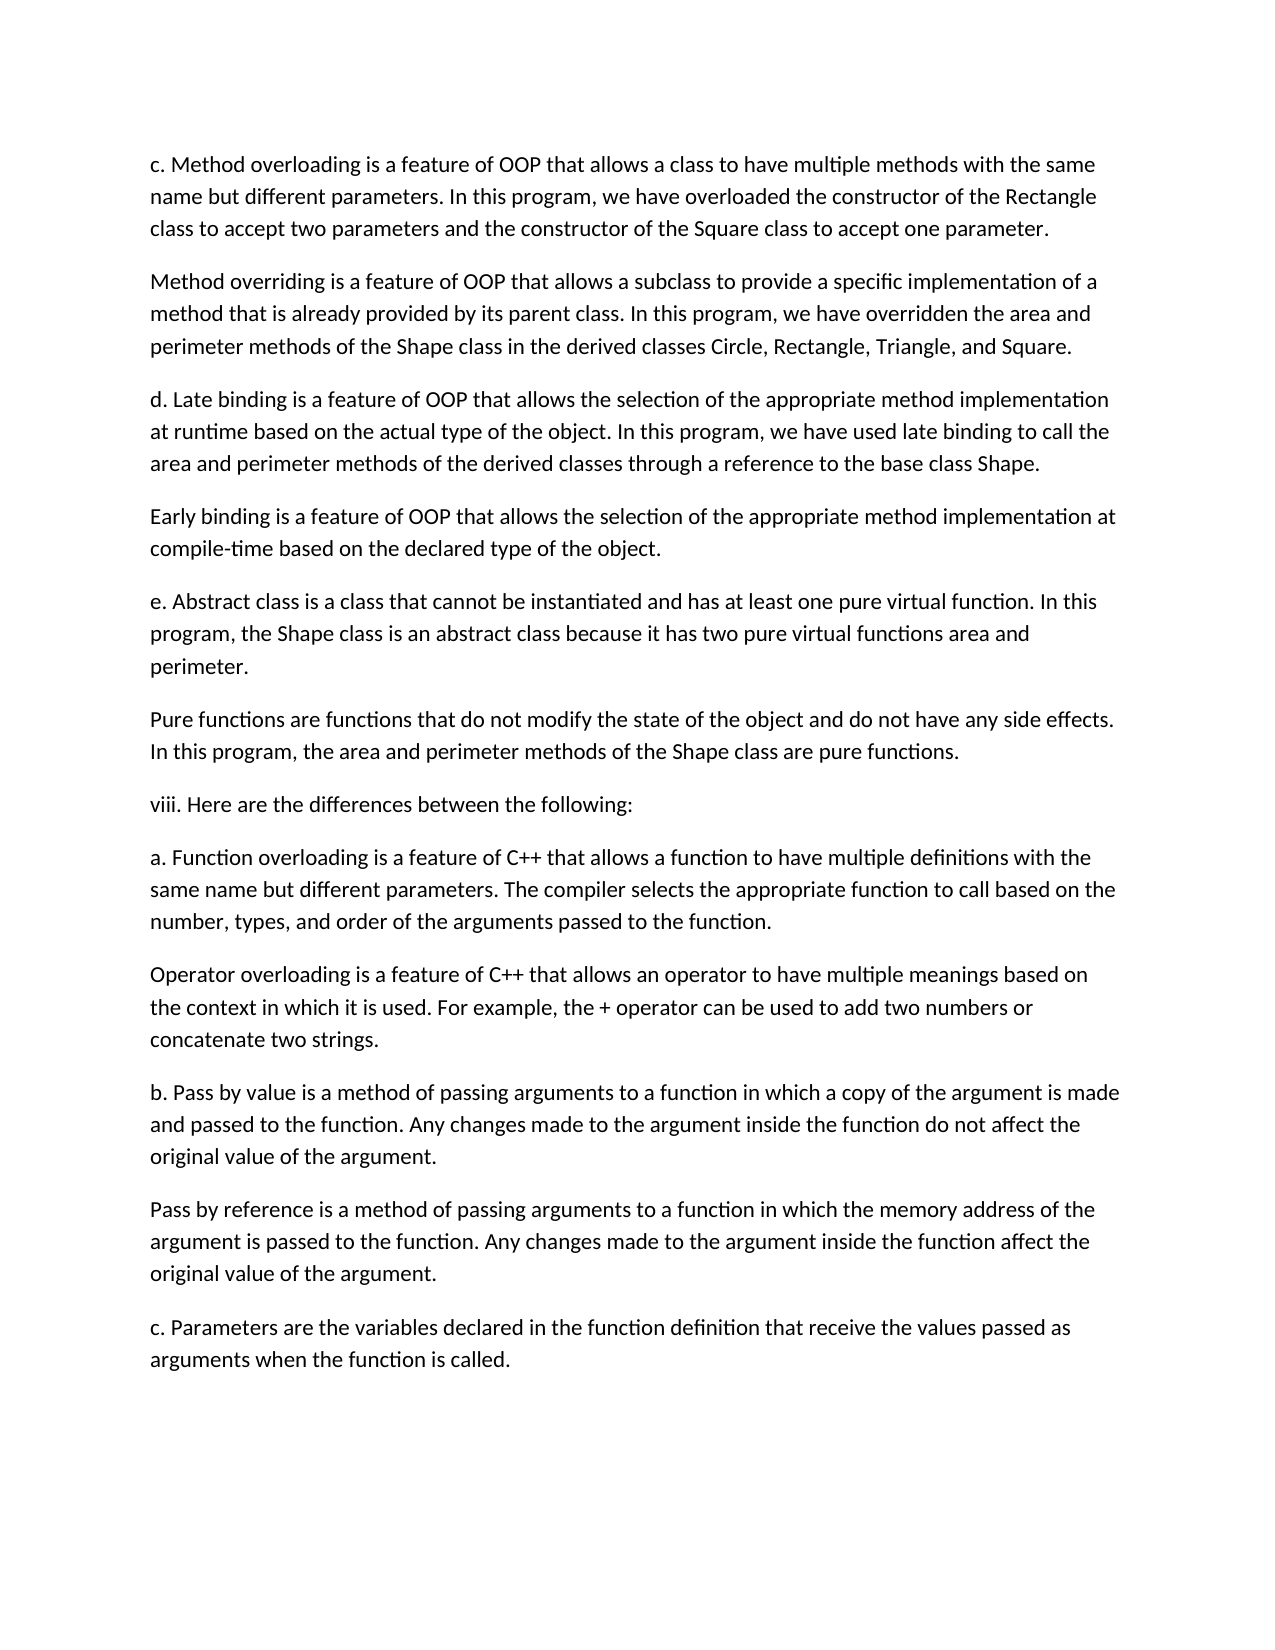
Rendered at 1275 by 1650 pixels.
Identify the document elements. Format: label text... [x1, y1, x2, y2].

text c. Parameters are the variables declared in the function definition that receive the values passed as arguments when the function is called. [150, 1313, 1125, 1373]
text viii. Here are the differences between the following: [150, 790, 1125, 818]
text Method overriding is a feature of OOP that allows a subclass to provide a specific implementation of a method that is already provided by its parent class. In this program, we have overridden the area and perimeter methods of the Shape class in the derived classes Circle, Rectangle, Triangle, and Square. [150, 267, 1125, 360]
text Operator overloading is a feature of C++ that allows an operator to have multiple meanings based on the context in which it is used. For example, the + operator can be used to add two numbers or concatenate two strings. [150, 960, 1125, 1053]
text Pass by reference is a method of passing arguments to a function in which the memory address of the argument is passed to the function. Any changes made to the argument inside the function affect the original value of the argument. [150, 1195, 1125, 1288]
text a. Function overloading is a feature of C++ that allows a function to have multiple definitions with the same name but different parameters. The compiler selects the appropriate function to call based on the number, types, and order of the arguments passed to the function. [150, 843, 1125, 935]
text b. Pass by value is a method of passing arguments to a function in which a copy of the argument is made and passed to the function. Any changes made to the argument inside the function do not affect the original value of the argument. [150, 1078, 1125, 1170]
text Early binding is a feature of OOP that allows the selection of the appropriate method implementation at compile-time based on the declared type of the object. [150, 502, 1125, 562]
text c. Method overloading is a feature of OOP that allows a class to have multiple methods with the same name but different parameters. In this program, we have overloaded the constructor of the Rectangle class to accept two parameters and the constructor of the Square class to accept one parameter. [150, 150, 1125, 242]
text e. Abstract class is a class that cannot be instantiated and has at least one pure virtual function. In this program, the Shape class is an abstract class because it has two pure virtual functions area and perimeter. [150, 587, 1125, 680]
text Pure functions are functions that do not modify the state of the object and do not have any side effects. In this program, the area and perimeter methods of the Shape class are pure functions. [150, 705, 1125, 765]
text d. Late binding is a feature of OOP that allows the selection of the appropriate method implementation at runtime based on the actual type of the object. In this program, we have used late binding to call the area and perimeter methods of the derived classes through a reference to the base class Shape. [150, 385, 1125, 477]
